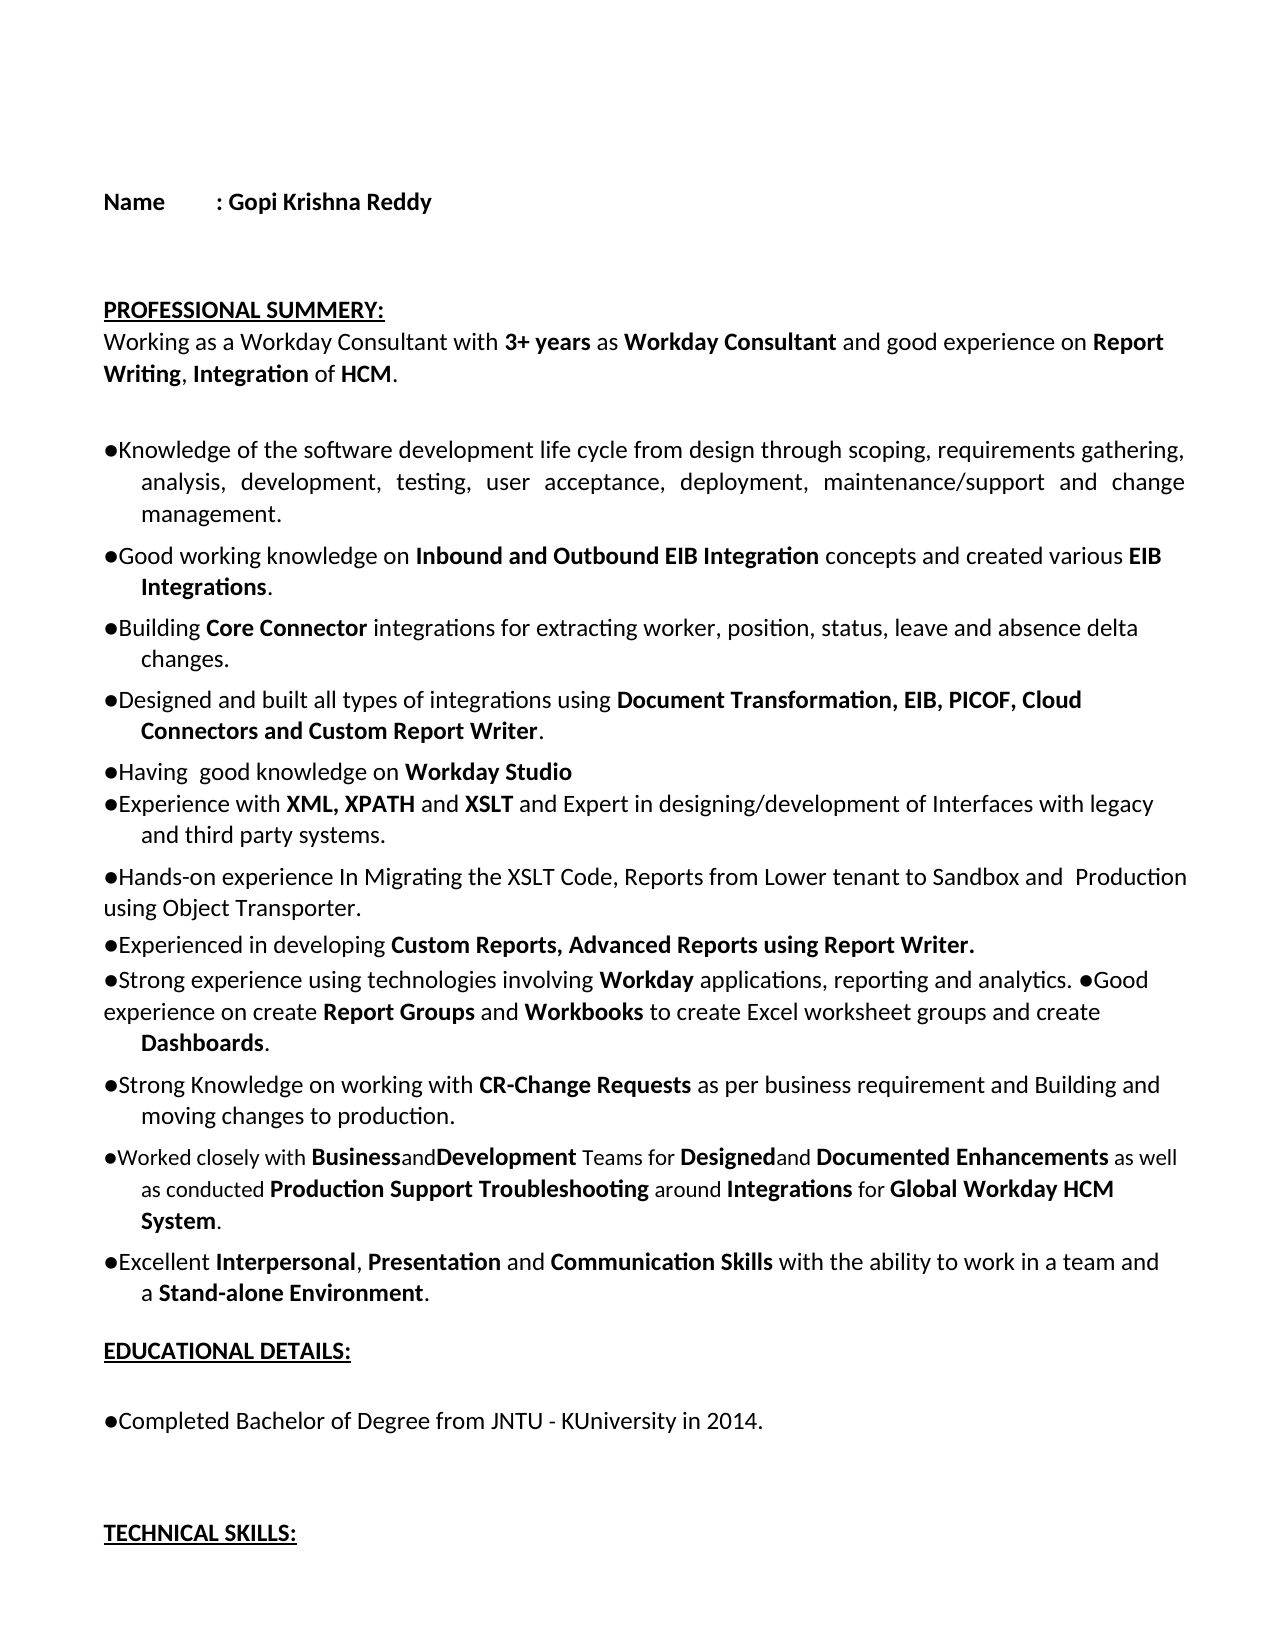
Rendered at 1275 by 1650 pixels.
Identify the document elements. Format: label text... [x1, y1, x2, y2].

text ●Completed Bachelor of Degree from JNTU - KUniversity in 2014. [103, 1410, 1189, 1435]
text ●Strong experience using technologies involving Workday applications, reporting and analytics. ●Good experience on create Report Groups and Workbooks to create Excel worksheet groups and create Dashboards. [103, 964, 1189, 1058]
text PROFESSIONAL SUMMERY: Working as a Workday Consultant with 3+ years as Workday Consultant and good experience on Report Writing, Integration of HCM. [103, 294, 1189, 388]
text ●Excellent Interpersonal, Presentation and Communication Skills with the ability to work in a team and a Stand-alone Environment. [103, 1246, 1189, 1308]
text EDUCATIONAL DETAILS: [103, 1339, 1189, 1364]
text ●Good working knowledge on Inbound and Outbound EIB Integration concepts and created various EIB Integrations. [103, 540, 1189, 601]
text ●Having good knowledge on Workday Studio ●Experience with XML, XPATH and XSLT and Expert in designing/development of Interfaces with legacy and third party systems. [103, 756, 1189, 850]
text ●Hands-on experience In Migrating the XSLT Code, Reports from Lower tenant to Sandbox and Production using Object Transporter. [103, 861, 1189, 923]
text ●Knowledge of the software development life cycle from design through scoping, requirements gathering, analysis, development, testing, user acceptance, deployment, maintenance/support and change management. [103, 434, 1186, 528]
text ●Experienced in developing Custom Reports, Advanced Reports using Report Writer. [103, 933, 1189, 958]
text ●Strong Knowledge on working with CR-Change Requests as per business requirement and Building and moving changes to production. [103, 1069, 1189, 1131]
text ●Building Core Connector integrations for extracting worker, position, status, leave and absence delta changes. [103, 612, 1189, 674]
text ●Worked closely with BusinessandDevelopment Teams for Designedand Documented Enhancements as well as conducted Production Support Troubleshooting around Integrations for Global Workday HCM System. [103, 1141, 1189, 1235]
text ●Designed and built all types of integrations using Document Transformation, EIB, PICOF, Cloud Connectors and Custom Report Writer. [103, 684, 1189, 746]
text Name : Gopi Krishna Reddy [103, 190, 1189, 215]
text TECHNICAL SKILLS: [103, 1521, 1189, 1546]
